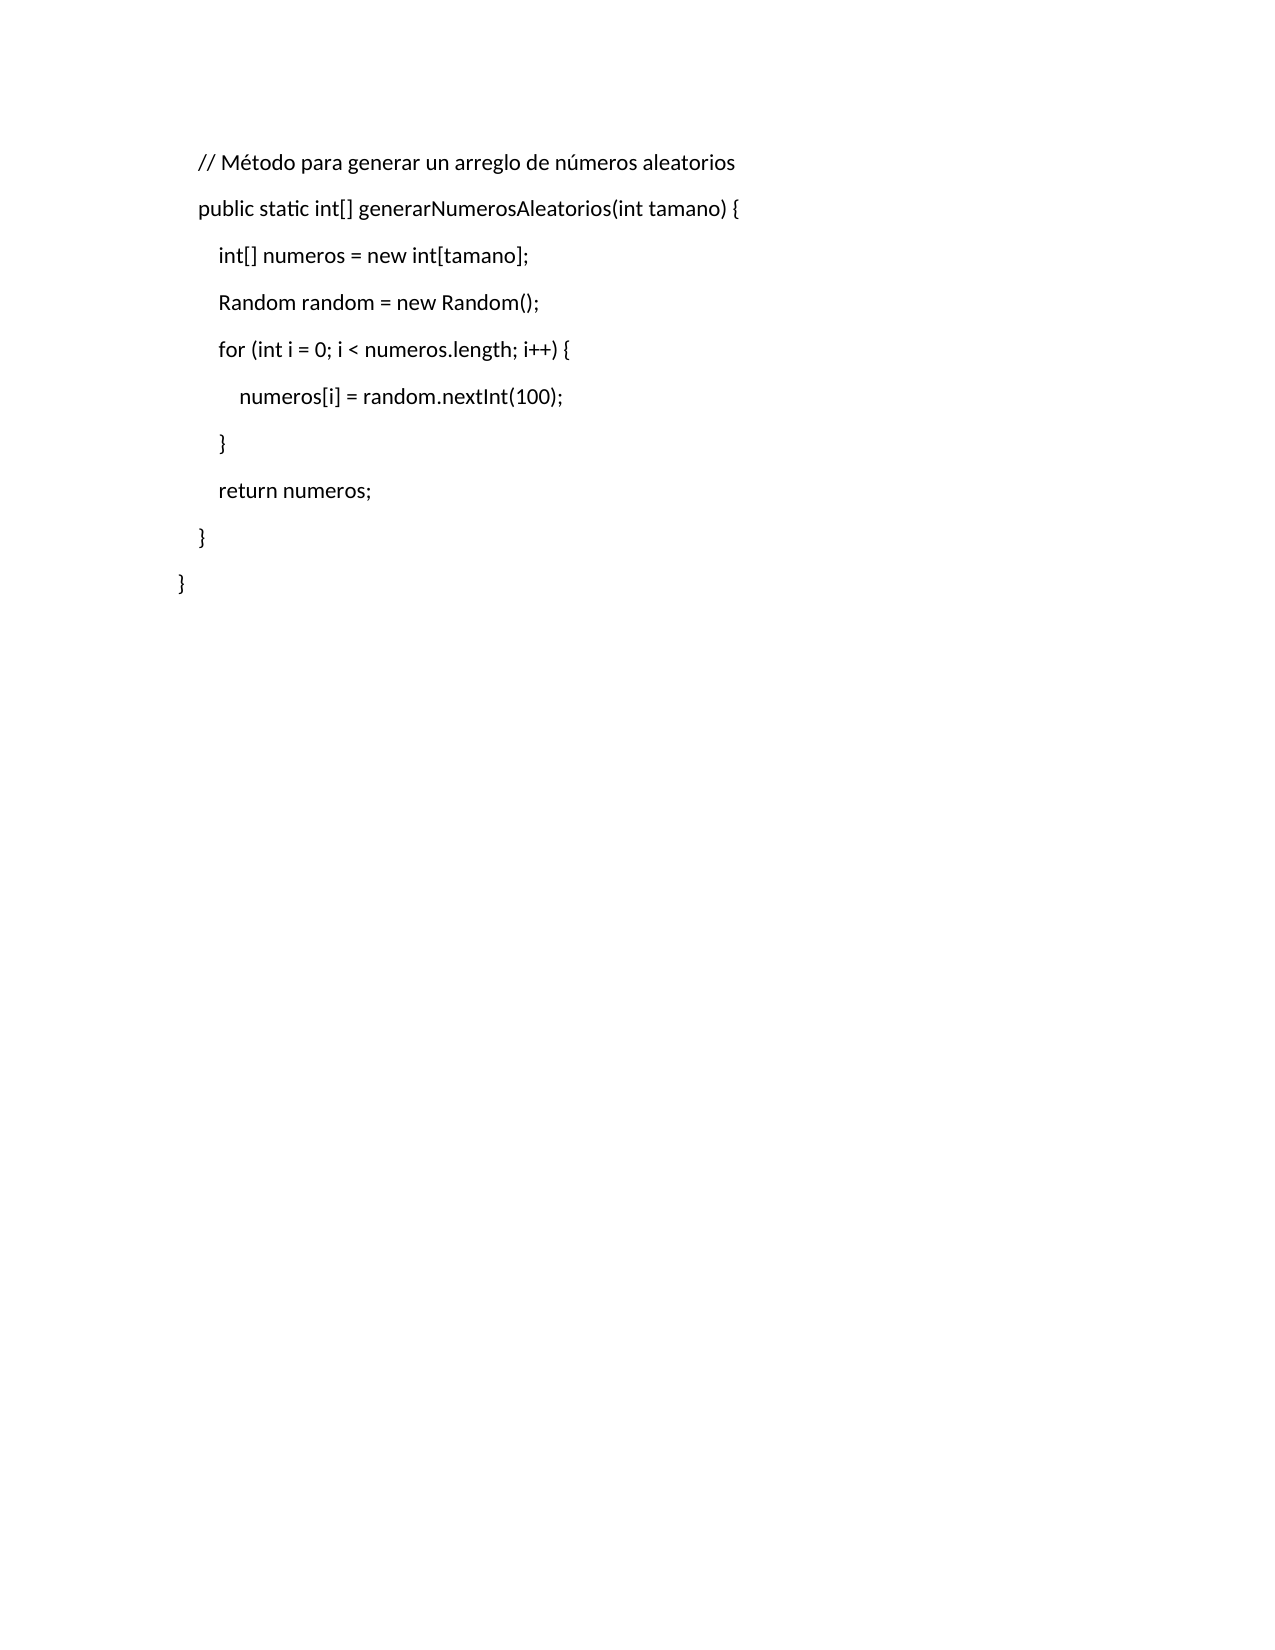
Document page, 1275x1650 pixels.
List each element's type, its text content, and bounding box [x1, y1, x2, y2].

text numeros[i] = random.nextInt(100); [177, 382, 1098, 410]
text } [177, 569, 1098, 597]
text // Método para generar un arreglo de números aleatorios [177, 148, 1098, 176]
text return numeros; [177, 476, 1098, 504]
text } [177, 523, 1098, 551]
text public static int[] generarNumerosAleatorios(int tamano) { [177, 194, 1098, 222]
text for (int i = 0; i < numeros.length; i++) { [177, 335, 1098, 363]
text } [177, 429, 1098, 457]
text Random random = new Random(); [177, 288, 1098, 316]
text int[] numeros = new int[tamano]; [177, 241, 1098, 269]
